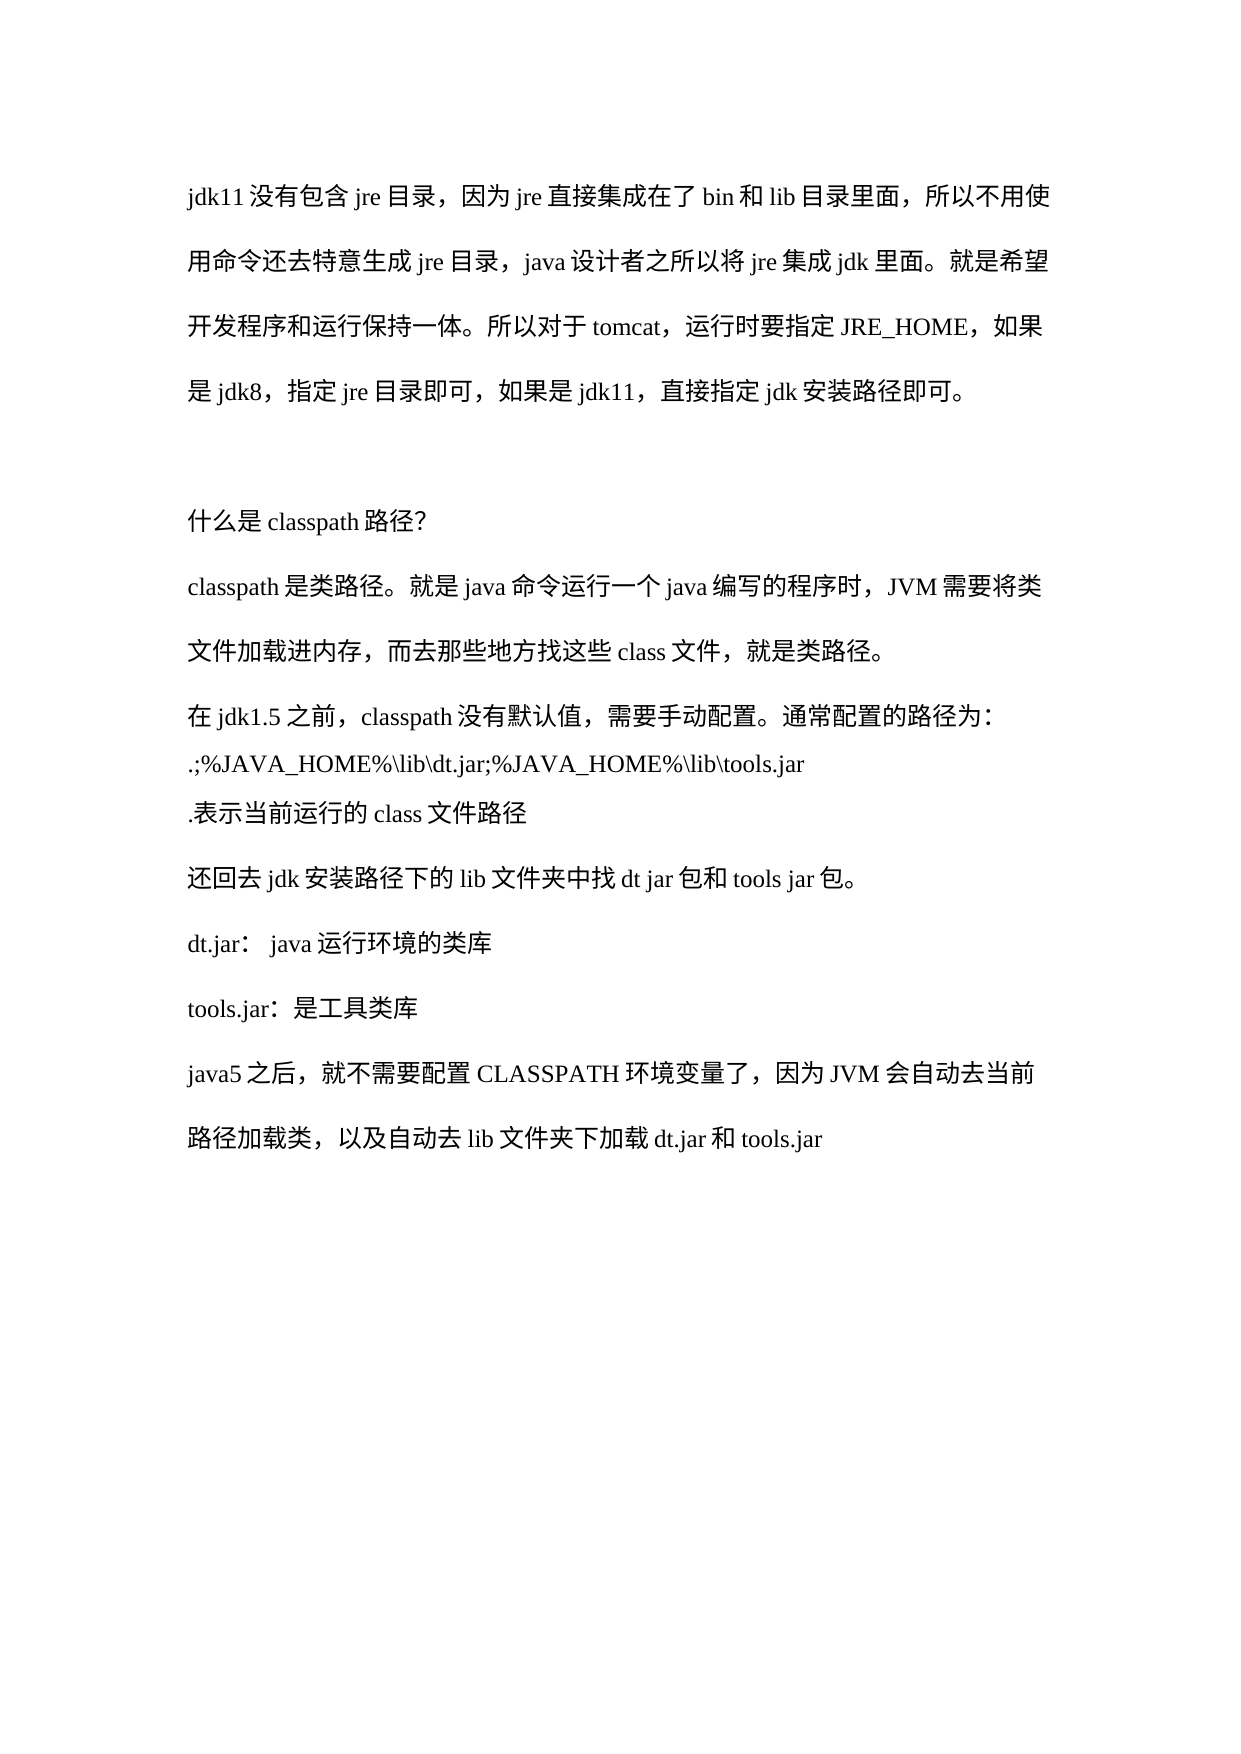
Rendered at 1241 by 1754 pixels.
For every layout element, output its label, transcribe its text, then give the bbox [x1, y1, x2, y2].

text dt.jar： java运行环境的类库 [187, 909, 1053, 974]
text jdk11没有包含jre目录，因为jre直接集成在了bin和lib目录里面，所以不用使用命令还去特意生成jre目录，java设计者之所以将jre集成jdk里面。就是希望开发程序和运行保持一体。所以对于tomcat，运行时要指定JRE_HOME，如果是jdk8，指定jre目录即可，如果是jdk11，直接指定jdk安装路径即可。 [187, 162, 1053, 422]
text 在jdk1.5之前，classpath没有默认值，需要手动配置。通常配置的路径为： [187, 682, 1053, 747]
text .;%JAVA_HOME%\lib\dt.jar;%JAVA_HOME%\lib\tools.jar [187, 747, 1053, 779]
text java5之后，就不需要配置CLASSPATH环境变量了，因为JVM会自动去当前路径加载类，以及自动去lib文件夹下加载dt.jar和tools.jar [187, 1039, 1053, 1169]
text .表示当前运行的class文件路径 [187, 779, 1053, 844]
text tools.jar：是工具类库 [187, 974, 1053, 1039]
text classpath是类路径。就是java命令运行一个java编写的程序时，JVM需要将类文件加载进内存，而去那些地方找这些class文件，就是类路径。 [187, 552, 1053, 682]
text 还回去jdk安装路径下的lib文件夹中找dt jar包和tools jar包。 [187, 844, 1053, 909]
text 什么是classpath路径？ [187, 487, 1053, 552]
